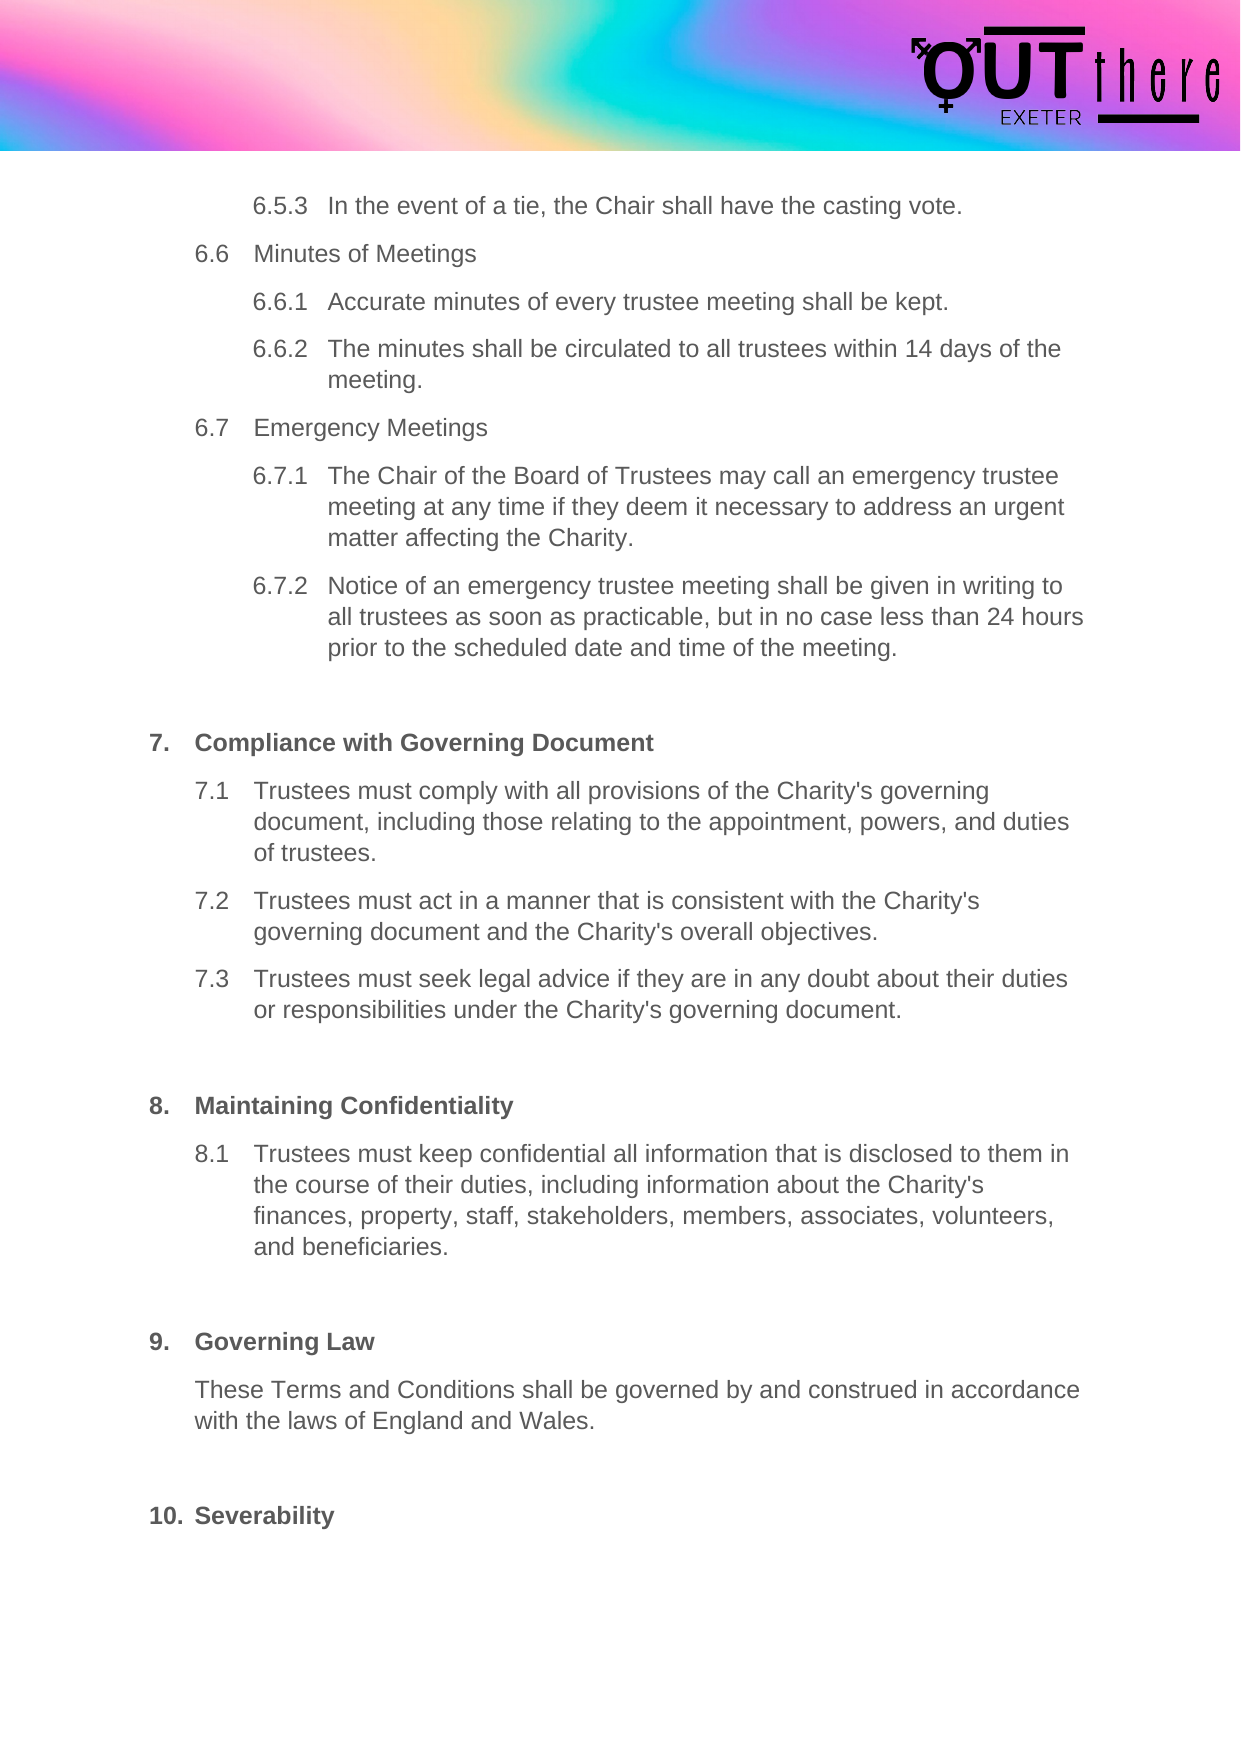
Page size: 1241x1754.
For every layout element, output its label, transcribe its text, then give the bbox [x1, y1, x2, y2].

list The Chair of the Board of Trustees may call an emergency trustee meeting at any time if they deem it necessary to address an urgent matter affecting the Charity. [252, 461, 1090, 552]
list Trustees must keep confidential all information that is disclosed to them in the course of their duties, including information about the Charity's finances, property, staff, stakeholders, members, associates, volunteers, and beneficiaries. [194, 1139, 1090, 1261]
list The minutes shall be circulated to all trustees within 14 days of the meeting. [252, 334, 1090, 394]
list Severability [149, 1501, 1090, 1530]
list Trustees must seek legal advice if they are in any doubt about their duties or responsibilities under the Charity's governing document. [194, 964, 1090, 1024]
list Compliance with Governing Document [149, 728, 1090, 757]
list Notice of an emergency trustee meeting shall be given in writing to all trustees as soon as practicable, but in no case less than 24 hours prior to the scheduled date and time of the meeting. [252, 571, 1090, 662]
list These Terms and Conditions shall be governed by and construed in accordance with the laws of England and Wales. [194, 1375, 1090, 1435]
list Minutes of Meetings [194, 239, 1090, 268]
list Maintaining Confidentiality [149, 1091, 1090, 1120]
list Trustees must act in a manner that is consistent with the Charity's governing document and the Charity's overall objectives. [194, 886, 1090, 946]
list Accurate minutes of every trustee meeting shall be kept. [252, 287, 1090, 316]
picture [0, 0, 1006, 151]
list Trustees must comply with all provisions of the Charity's governing document, including those relating to the appointment, powers, and duties of trustees. [194, 776, 1090, 867]
list Emergency Meetings [194, 413, 1090, 442]
list In the event of a tie, the Chair shall have the casting vote. [252, 191, 1090, 220]
picture [670, 0, 1241, 151]
list Governing Law [149, 1327, 1090, 1356]
